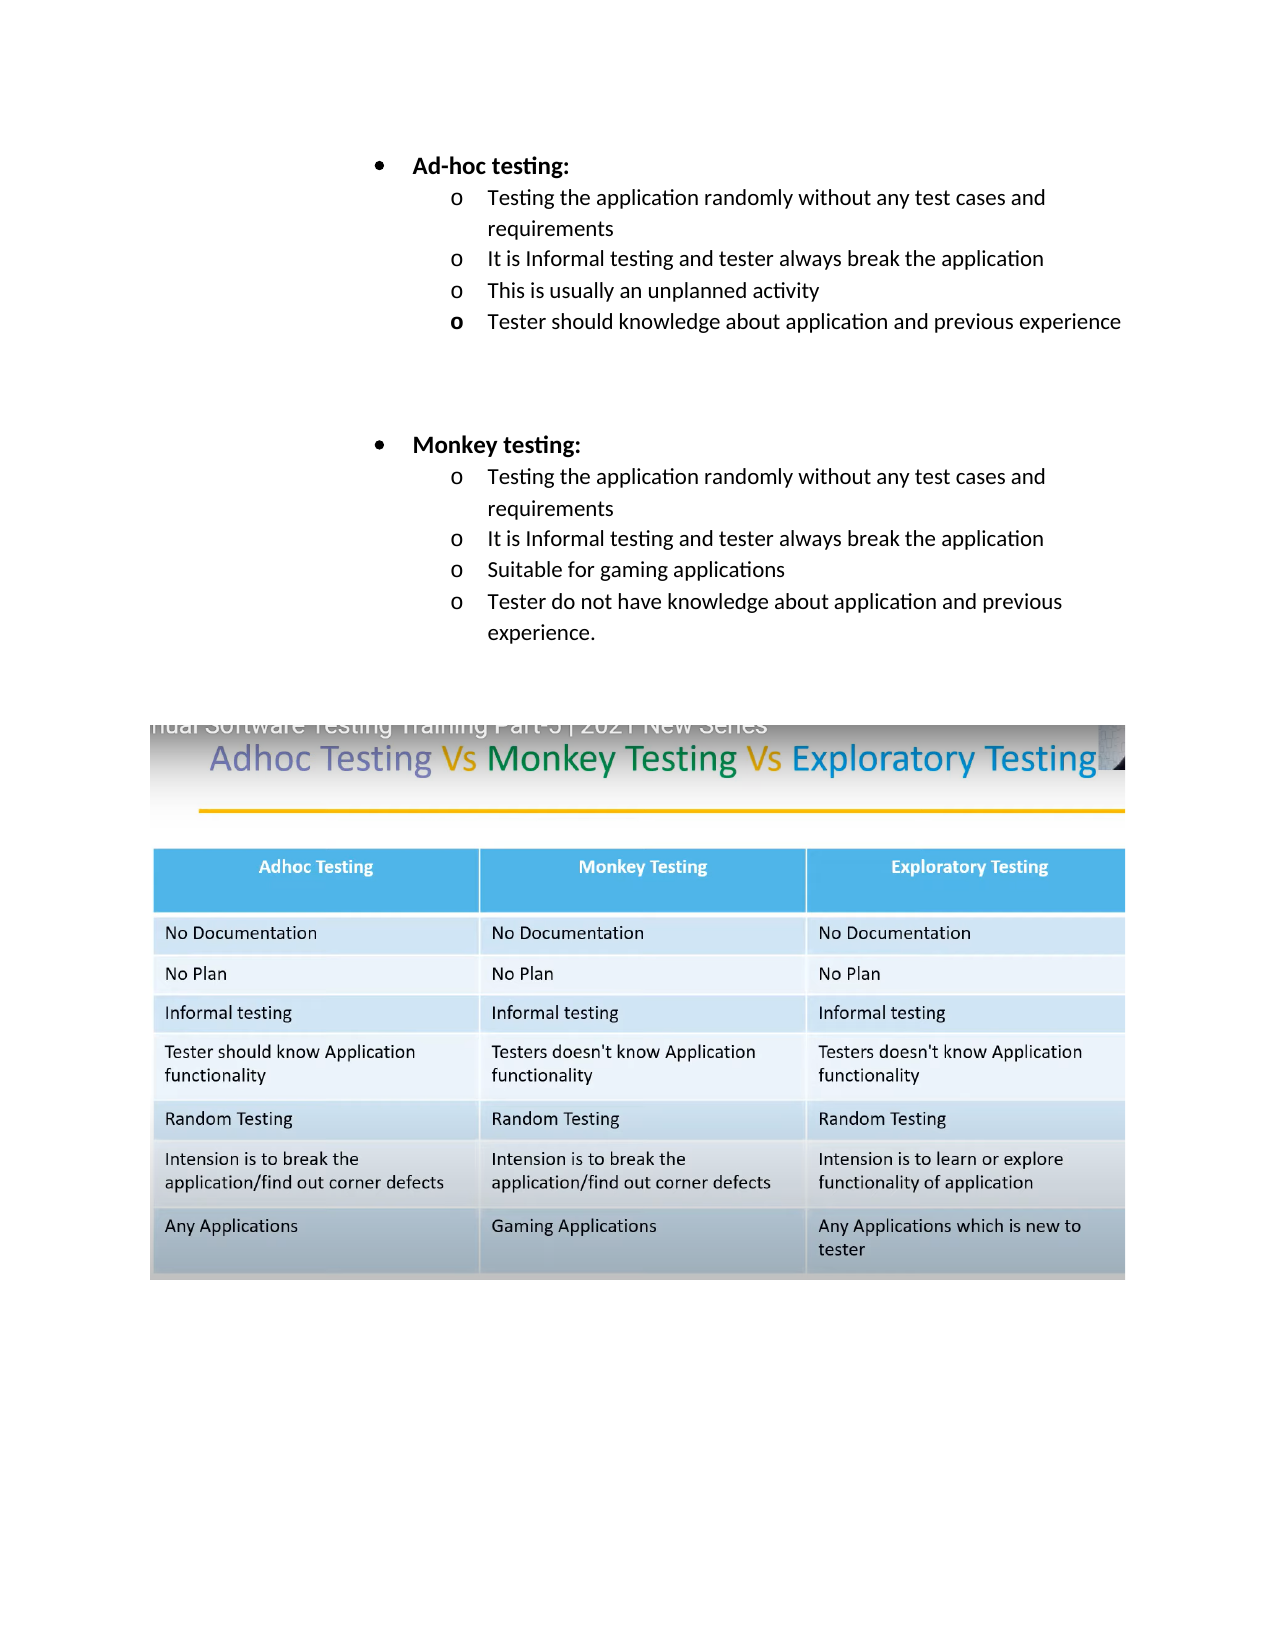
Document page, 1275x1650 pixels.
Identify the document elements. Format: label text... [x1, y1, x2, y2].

list Tester should knowledge about application and previous experience [450, 307, 1125, 367]
picture [150, 725, 1125, 1280]
list Ad-hoc testing: [375, 150, 1125, 181]
list This is usually an unplanned activity [450, 276, 1125, 305]
list Monkey testing: [375, 429, 1125, 460]
list Testing the application randomly without any test cases and requirements [450, 462, 1125, 522]
list It is Informal testing and tester always break the application [450, 244, 1125, 274]
list Suitable for gaming applications [450, 555, 1125, 584]
list Testing the application randomly without any test cases and requirements [450, 183, 1125, 242]
list It is Informal testing and tester always break the application [450, 524, 1125, 553]
list Tester do not have knowledge about application and previous experience. [450, 587, 1125, 646]
